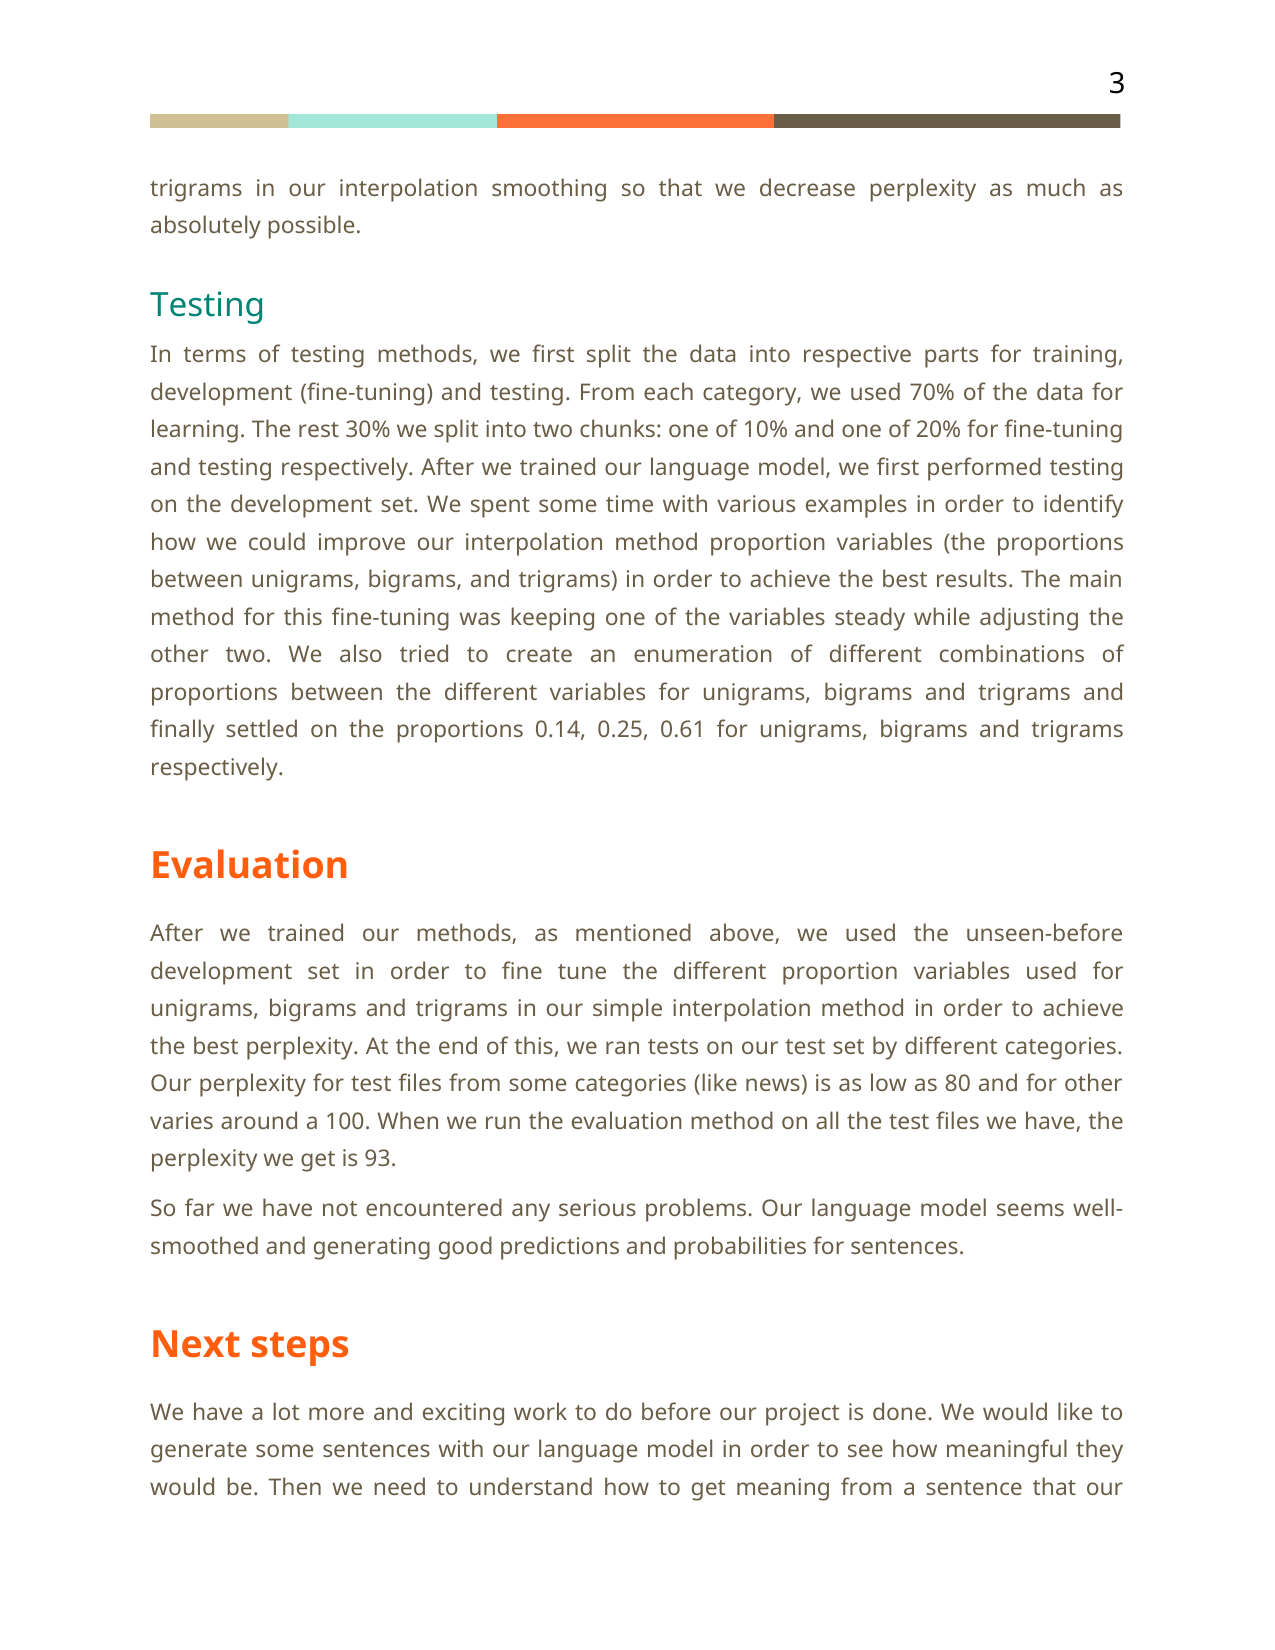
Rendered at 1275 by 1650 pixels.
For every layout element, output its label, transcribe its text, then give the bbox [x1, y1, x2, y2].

text After we trained our methods, as mentioned above, we used the unseen-before development set in order to fine tune the different proportion variables used for unigrams, bigrams and trigrams in our simple interpolation method in order to achieve the best perplexity. At the end of this, we ran tests on our test set by different categories. Our perplexity for test files from some categories (like news) is as low as 80 and for other varies around a 100. When we run the evaluation method on all the test files we have, the perplexity we get is 93. [150, 917, 1125, 1173]
picture [150, 114, 1121, 128]
subtitle Next steps [150, 1317, 1125, 1368]
subtitle Testing [150, 280, 1125, 326]
text So far we have not encountered any serious problems. Our language model seems well-smoothed and generating good predictions and probabilities for sentences. [150, 1192, 1125, 1261]
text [150, 172, 1125, 241]
subtitle Evaluation [150, 838, 1125, 889]
text In terms of testing methods, we first split the data into respective parts for training, development (fine-tuning) and testing. From each category, we used 70% of the data for learning. The rest 30% we split into two chunks: one of 10% and one of 20% for fine-tuning and testing respectively. After we trained our language model, we first performed testing on the development set. We spent some time with various examples in order to identify how we could improve our interpolation method proportion variables (the proportions between unigrams, bigrams, and trigrams) in order to achieve the best results. The main method for this fine-tuning was keeping one of the variables steady while adjusting the other two. We also tried to create an enumeration of different combinations of proportions between the different variables for unigrams, bigrams and trigrams and finally settled on the proportions 0.14, 0.25, 0.61 for unigrams, bigrams and trigrams respectively. [150, 338, 1125, 782]
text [150, 1396, 1125, 1502]
